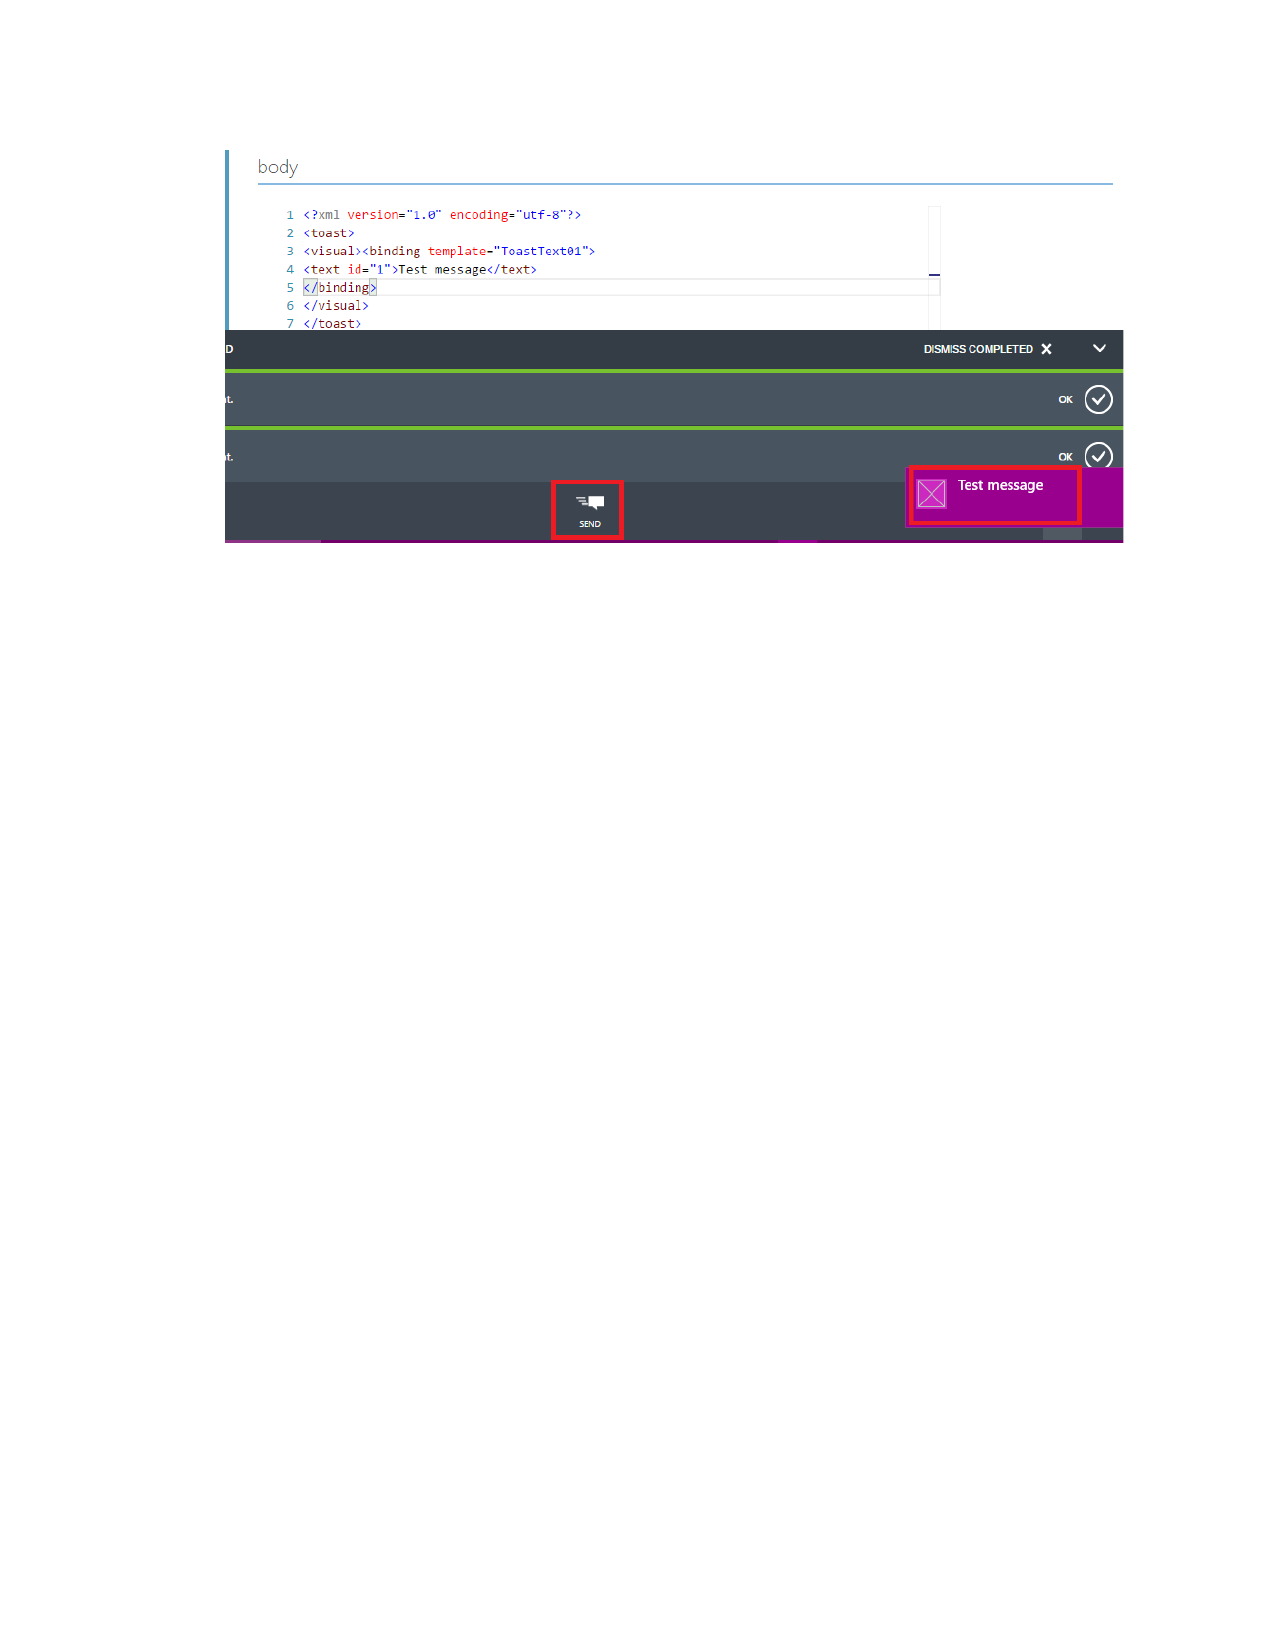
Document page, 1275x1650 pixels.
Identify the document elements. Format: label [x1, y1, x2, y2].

picture [225, 150, 1124, 543]
